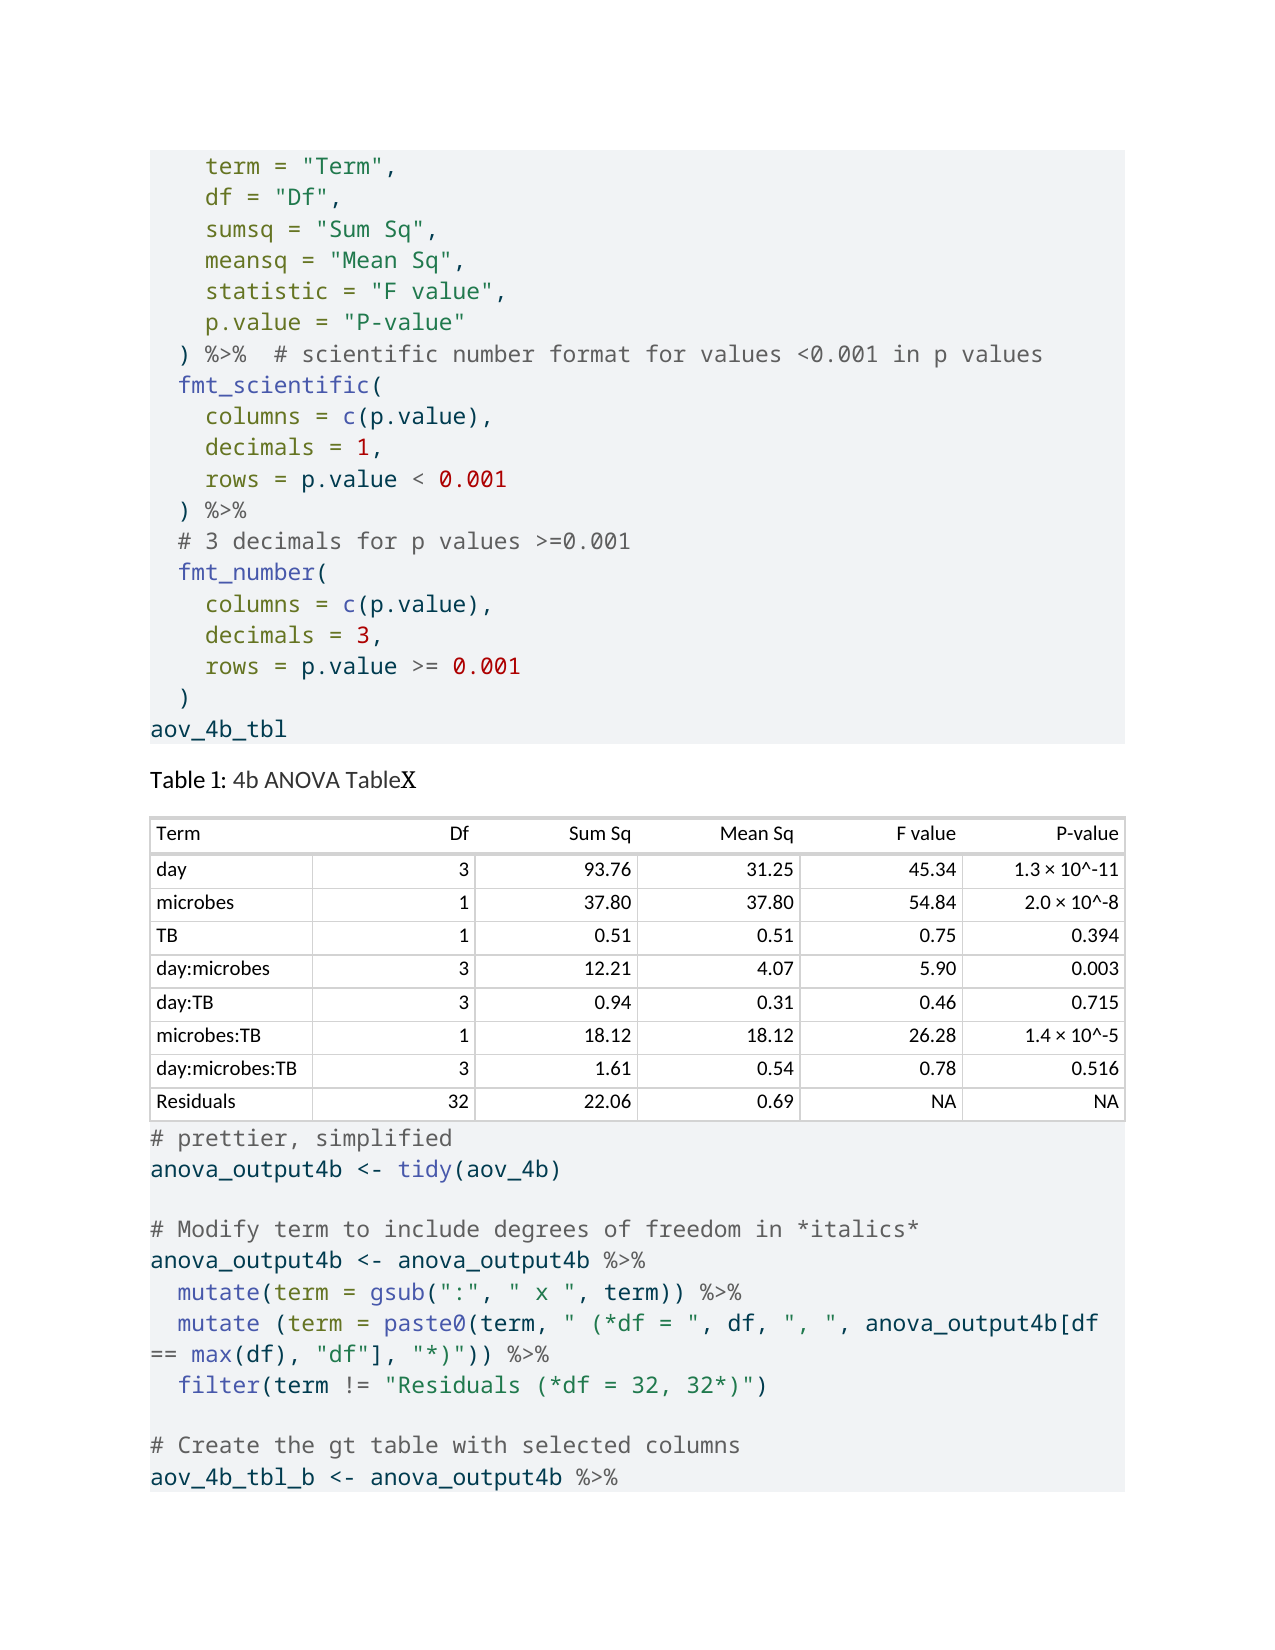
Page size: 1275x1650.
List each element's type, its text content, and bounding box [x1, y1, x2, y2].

table_cell day:microbes [151, 956, 312, 987]
table_cell day:microbes:TB [151, 1055, 312, 1087]
table_cell 26.28 [801, 1022, 962, 1054]
table_cell 1.4 × 10^-5 [963, 1022, 1124, 1054]
table_cell 0.003 [963, 956, 1124, 987]
table_cell 1.3 × 10^-11 [963, 856, 1124, 888]
table_cell 31.25 [638, 856, 799, 888]
table_cell 37.80 [638, 889, 799, 921]
table_cell 2.0 × 10^-8 [963, 889, 1124, 921]
table_cell 3 [313, 1055, 474, 1087]
table_cell 32 [313, 1089, 474, 1120]
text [150, 150, 1125, 744]
table_cell 0.31 [638, 989, 799, 1021]
table_cell 1 [313, 889, 474, 921]
table_cell 0.75 [801, 922, 962, 954]
table_cell microbes:TB [151, 1022, 312, 1054]
table_cell NA [963, 1089, 1124, 1120]
table_cell 4.07 [638, 956, 799, 987]
table_cell day [151, 856, 312, 888]
table_header P-value [963, 820, 1124, 852]
table_header Mean Sq [638, 820, 800, 852]
table_cell 3 [313, 856, 474, 888]
table_cell 0.715 [963, 989, 1124, 1021]
table_cell TB [151, 922, 312, 954]
table_cell 1 [313, 922, 474, 954]
table_header Term [151, 820, 312, 852]
table_cell 5.90 [801, 956, 962, 987]
table_cell 1.61 [476, 1055, 637, 1087]
table_cell 54.84 [801, 889, 962, 921]
table_cell 0.394 [963, 922, 1124, 954]
table_cell 22.06 [476, 1089, 637, 1120]
table_cell 0.54 [638, 1055, 799, 1087]
table_cell 3 [313, 989, 474, 1021]
table_cell 93.76 [476, 856, 637, 888]
table_header Df [313, 820, 475, 852]
table_cell 0.78 [801, 1055, 962, 1087]
table_cell 18.12 [638, 1022, 799, 1054]
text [150, 1122, 1125, 1492]
table_cell 0.94 [476, 989, 637, 1021]
table_cell 1 [313, 1022, 474, 1054]
table_cell Residuals [151, 1089, 312, 1120]
table_cell microbes [151, 889, 312, 921]
table_cell 45.34 [801, 856, 962, 888]
table_header Sum Sq [475, 820, 637, 852]
table_cell day:TB [151, 989, 312, 1021]
table_cell 0.69 [638, 1089, 799, 1120]
table_cell 0.516 [963, 1055, 1124, 1087]
table_cell 37.80 [476, 889, 637, 921]
table_header F value [800, 820, 962, 852]
table_cell 3 [313, 956, 474, 987]
table_cell 18.12 [476, 1022, 637, 1054]
table_cell 0.51 [638, 922, 799, 954]
table_cell NA [801, 1089, 962, 1120]
table_cell 0.51 [476, 922, 637, 954]
table_cell 12.21 [476, 956, 637, 987]
table_cell 0.46 [801, 989, 962, 1021]
